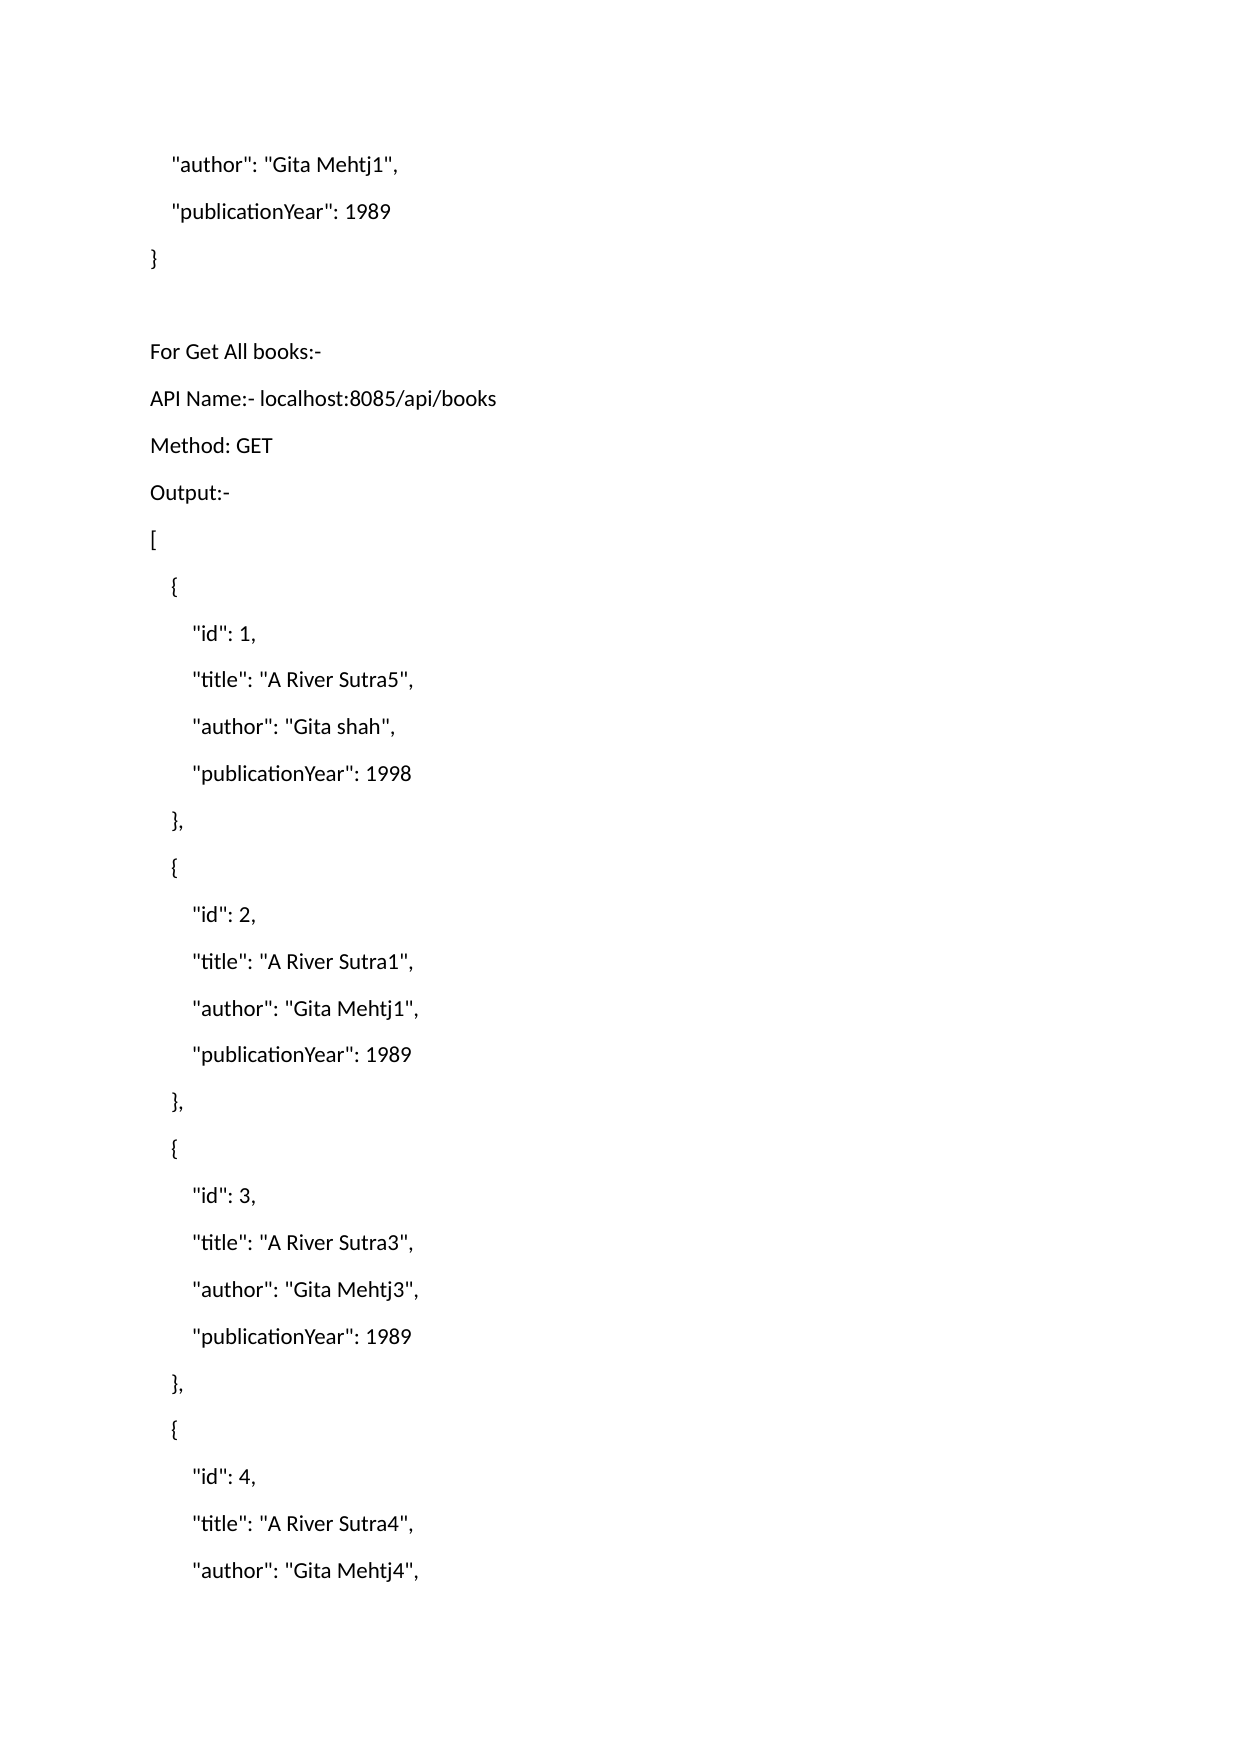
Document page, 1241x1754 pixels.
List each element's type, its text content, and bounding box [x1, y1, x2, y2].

text "author": "Gita Mehtj4", [150, 1556, 1090, 1584]
text }, [150, 1087, 1090, 1116]
text } [150, 244, 1090, 272]
text { [150, 853, 1090, 881]
text Output:- [150, 478, 1090, 506]
text { [150, 1134, 1090, 1162]
text "id": 4, [150, 1462, 1090, 1491]
text Method: GET [150, 431, 1090, 459]
text "id": 1, [150, 619, 1090, 647]
text "publicationYear": 1989 [150, 1322, 1090, 1350]
text { [150, 572, 1090, 600]
text "title": "A River Sutra5", [150, 666, 1090, 694]
text "author": "Gita Mehtj3", [150, 1275, 1090, 1303]
text "publicationYear": 1989 [150, 197, 1090, 225]
text "publicationYear": 1998 [150, 759, 1090, 787]
text For Get All books:- [150, 337, 1090, 366]
text }, [150, 1369, 1090, 1397]
text "title": "A River Sutra1", [150, 947, 1090, 975]
text { [150, 1416, 1090, 1444]
text "title": "A River Sutra3", [150, 1228, 1090, 1256]
text "author": "Gita shah", [150, 712, 1090, 741]
text [ [150, 525, 1090, 553]
text "id": 3, [150, 1181, 1090, 1209]
text "id": 2, [150, 900, 1090, 928]
text "author": "Gita Mehtj1", [150, 994, 1090, 1022]
text API Name:- localhost:8085/api/books [150, 384, 1090, 412]
text "title": "A River Sutra4", [150, 1509, 1090, 1537]
text }, [150, 806, 1090, 834]
text "author": "Gita Mehtj1", [150, 150, 1090, 178]
text "publicationYear": 1989 [150, 1041, 1090, 1069]
